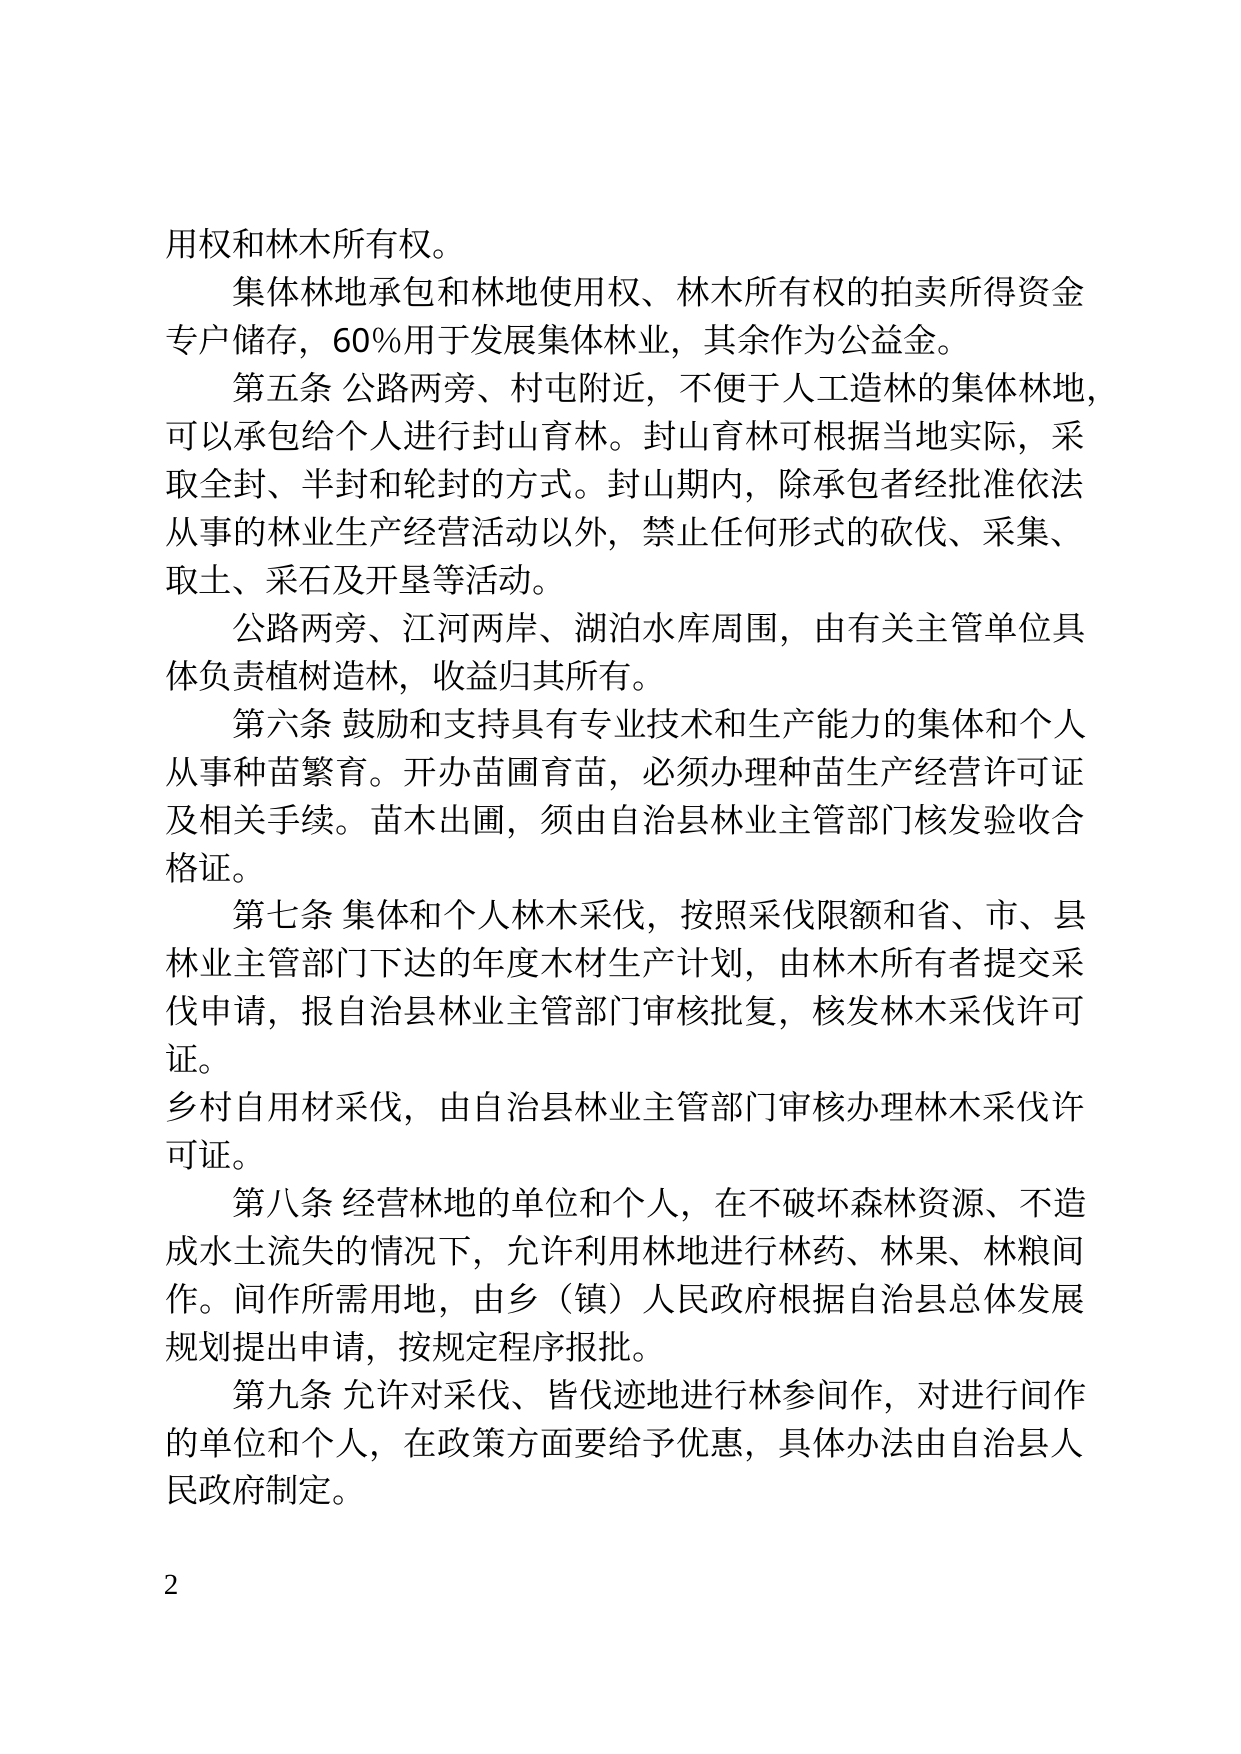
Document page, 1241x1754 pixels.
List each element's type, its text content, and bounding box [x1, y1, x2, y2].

text 第七条 集体和个人林木采伐，按照采伐限额和省、市、县林业主管部门下达的年度木材生产计划，由林木所有者提交采伐申请，报自治县林业主管部门审核批复，核发林木采伐许可证。 [165, 889, 1087, 1081]
text 集体林地承包和林地使用权、林木所有权的拍卖所得资金专户储存，60％用于发展集体林业，其余作为公益金。 [165, 266, 1087, 362]
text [165, 218, 1087, 266]
text 第五条 公路两旁、村屯附近，不便于人工造林的集体林地，可以承包给个人进行封山育林。封山育林可根据当地实际，采取全封、半封和轮封的方式。封山期内，除承包者经批准依法从事的林业生产经营活动以外，禁止任何形式的砍伐、采集、取土、采石及开垦等活动。 [165, 362, 1087, 602]
text 乡村自用材采伐，由自治县林业主管部门审核办理林木采伐许可证。 [165, 1081, 1087, 1177]
text 第九条 允许对采伐、皆伐迹地进行林参间作，对进行间作的单位和个人，在政策方面要给予优惠，具体办法由自治县人民政府制定。 [165, 1369, 1087, 1512]
text 公路两旁、江河两岸、湖泊水库周围，由有关主管单位具体负责植树造林，收益归其所有。 [165, 602, 1087, 698]
text 第八条 经营林地的单位和个人，在不破坏森林资源、不造成水土流失的情况下，允许利用林地进行林药、林果、林粮间作。间作所需用地，由乡（镇）人民政府根据自治县总体发展规划提出申请，按规定程序报批。 [165, 1177, 1087, 1369]
text 第六条 鼓励和支持具有专业技术和生产能力的集体和个人从事种苗繁育。开办苗圃育苗，必须办理种苗生产经营许可证及相关手续。苗木出圃，须由自治县林业主管部门核发验收合格证。 [165, 698, 1087, 889]
